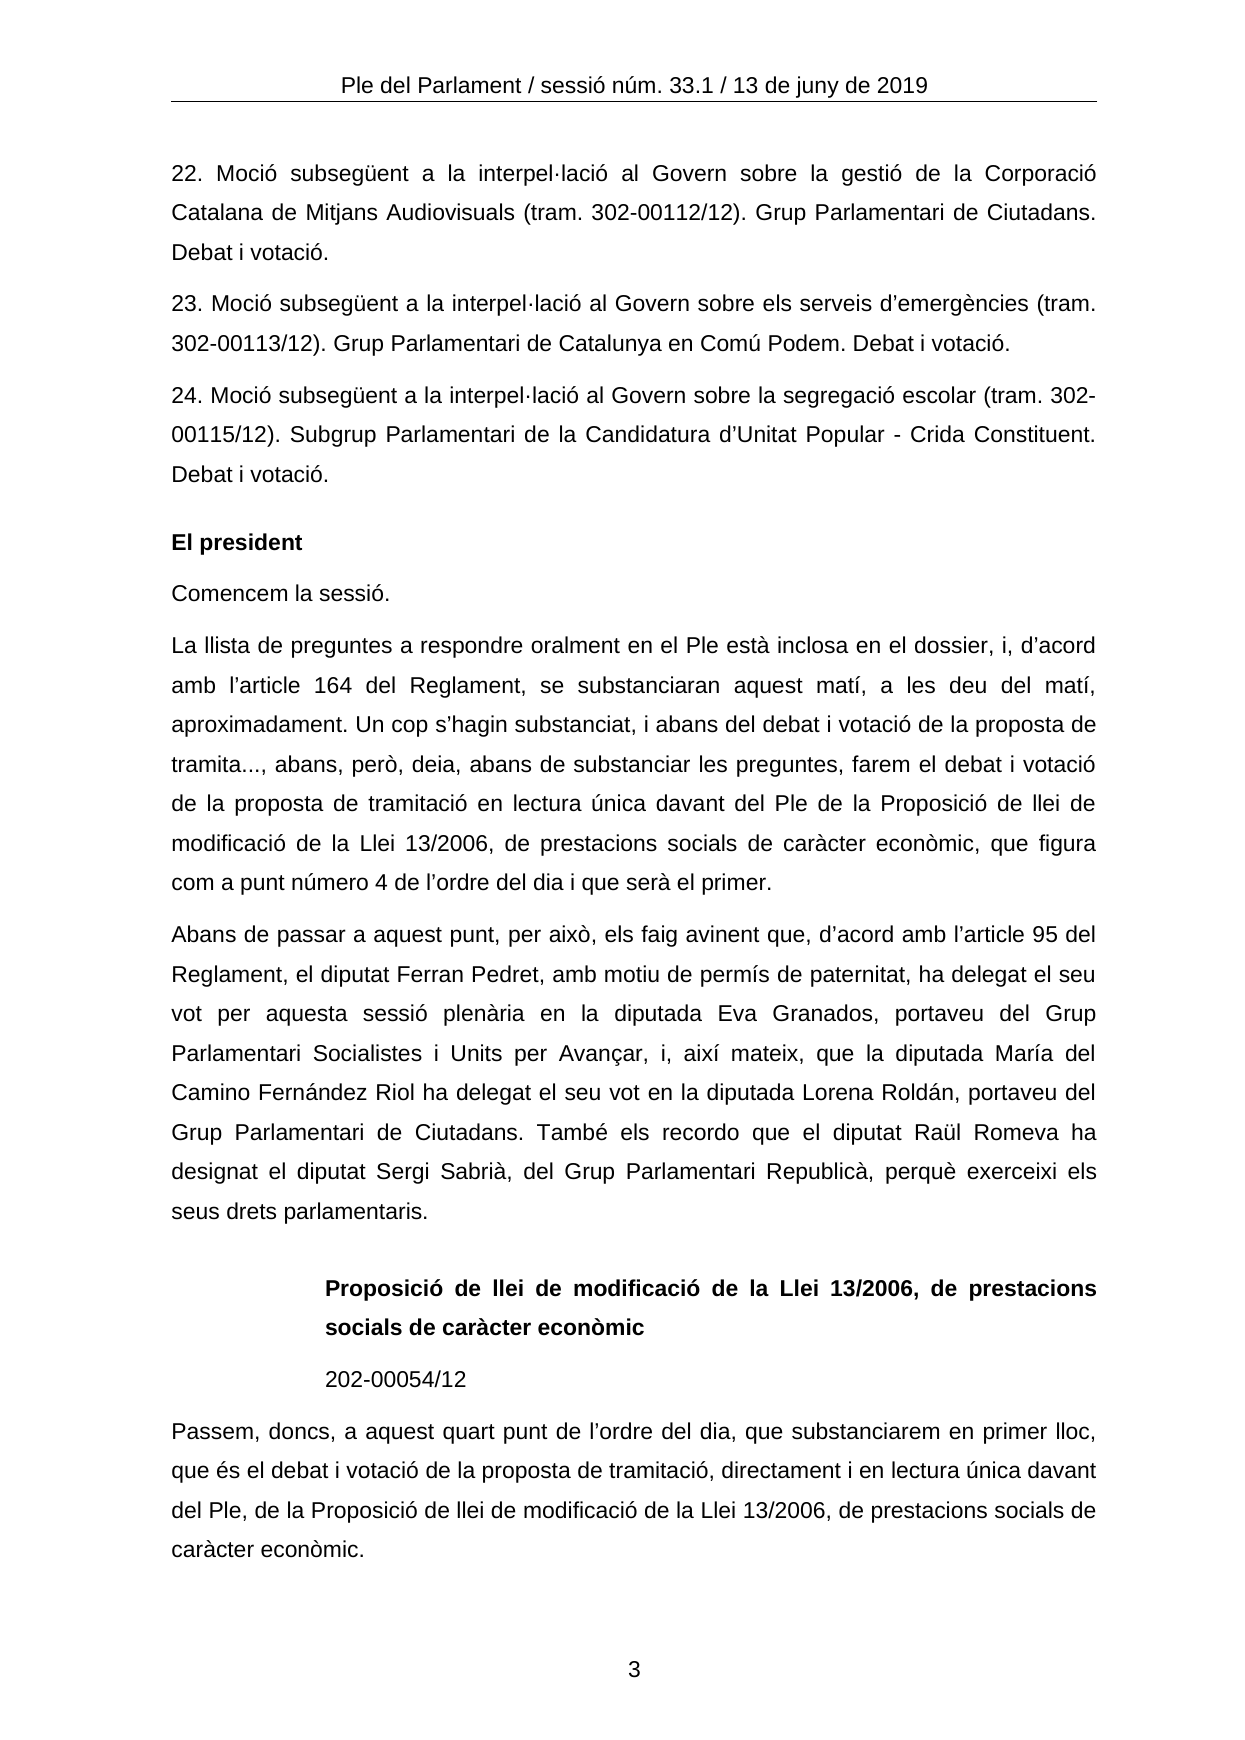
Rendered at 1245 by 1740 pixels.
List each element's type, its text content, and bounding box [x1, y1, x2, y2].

text 24. Moció subsegüent a la interpel·lació al Govern sobre la segregació escolar (tram. 302-00115/12). Subgrup Parlamentari de la Candidatura d’Unitat Popular - Crida Constituent. Debat i votació. [171, 382, 1097, 487]
text Proposició de llei de modificació de la Llei 13/2006, de prestacions socials de caràcter econòmic [325, 1274, 1097, 1340]
text Comencem la sessió. [171, 580, 1097, 607]
text La llista de preguntes a respondre oralment en el Ple està inclosa en el dossier, i, d’acord amb l’article 164 del Reglament, se substanciaran aquest matí, a les deu del matí, aproximadament. Un cop s’hagin substanciat, i abans del debat i votació de la proposta de tramita..., abans, però, deia, abans de substanciar les preguntes, farem el debat i votació de la proposta de tramitació en lectura única davant del Ple de la Proposició de llei de modificació de la Llei 13/2006, de prestacions socials de caràcter econòmic, que figura com a punt número 4 de l’ordre del dia i que serà el primer. [171, 632, 1097, 896]
text Passem, doncs, a aquest quart punt de l’ordre del dia, que substanciarem en primer lloc, que és el debat i votació de la proposta de tramitació, directament i en lectura única davant del Ple, de la Proposició de llei de modificació de la Llei 13/2006, de prestacions socials de caràcter econòmic. [171, 1418, 1097, 1563]
text Abans de passar a aquest punt, per això, els faig avinent que, d’acord amb l’article 95 del Reglament, el diputat Ferran Pedret, amb motiu de permís de paternitat, ha delegat el seu vot per aquesta sessió plenària en la diputada Eva Granados, portaveu del Grup Parlamentari Socialistes i Units per Avançar, i, així mateix, que la diputada María del Camino Fernández Riol ha delegat el seu vot en la diputada Lorena Roldán, portaveu del Grup Parlamentari de Ciutadans. També els recordo que el diputat Raül Romeva ha designat el diputat Sergi Sabrià, del Grup Parlamentari Republicà, perquè exerceixi els seus drets parlamentaris. [171, 921, 1097, 1224]
text 23. Moció subsegüent a la interpel·lació al Govern sobre els serveis d’emergències (tram. 302-00113/12). Grup Parlamentari de Catalunya en Comú Podem. Debat i votació. [171, 290, 1097, 356]
text El president [171, 528, 1097, 555]
text 22. Moció subsegüent a la interpel·lació al Govern sobre la gestió de la Corporació Catalana de Mitjans Audiovisuals (tram. 302-00112/12). Grup Parlamentari de Ciutadans. Debat i votació. [171, 159, 1097, 265]
text 202-00054/12 [325, 1366, 1097, 1392]
